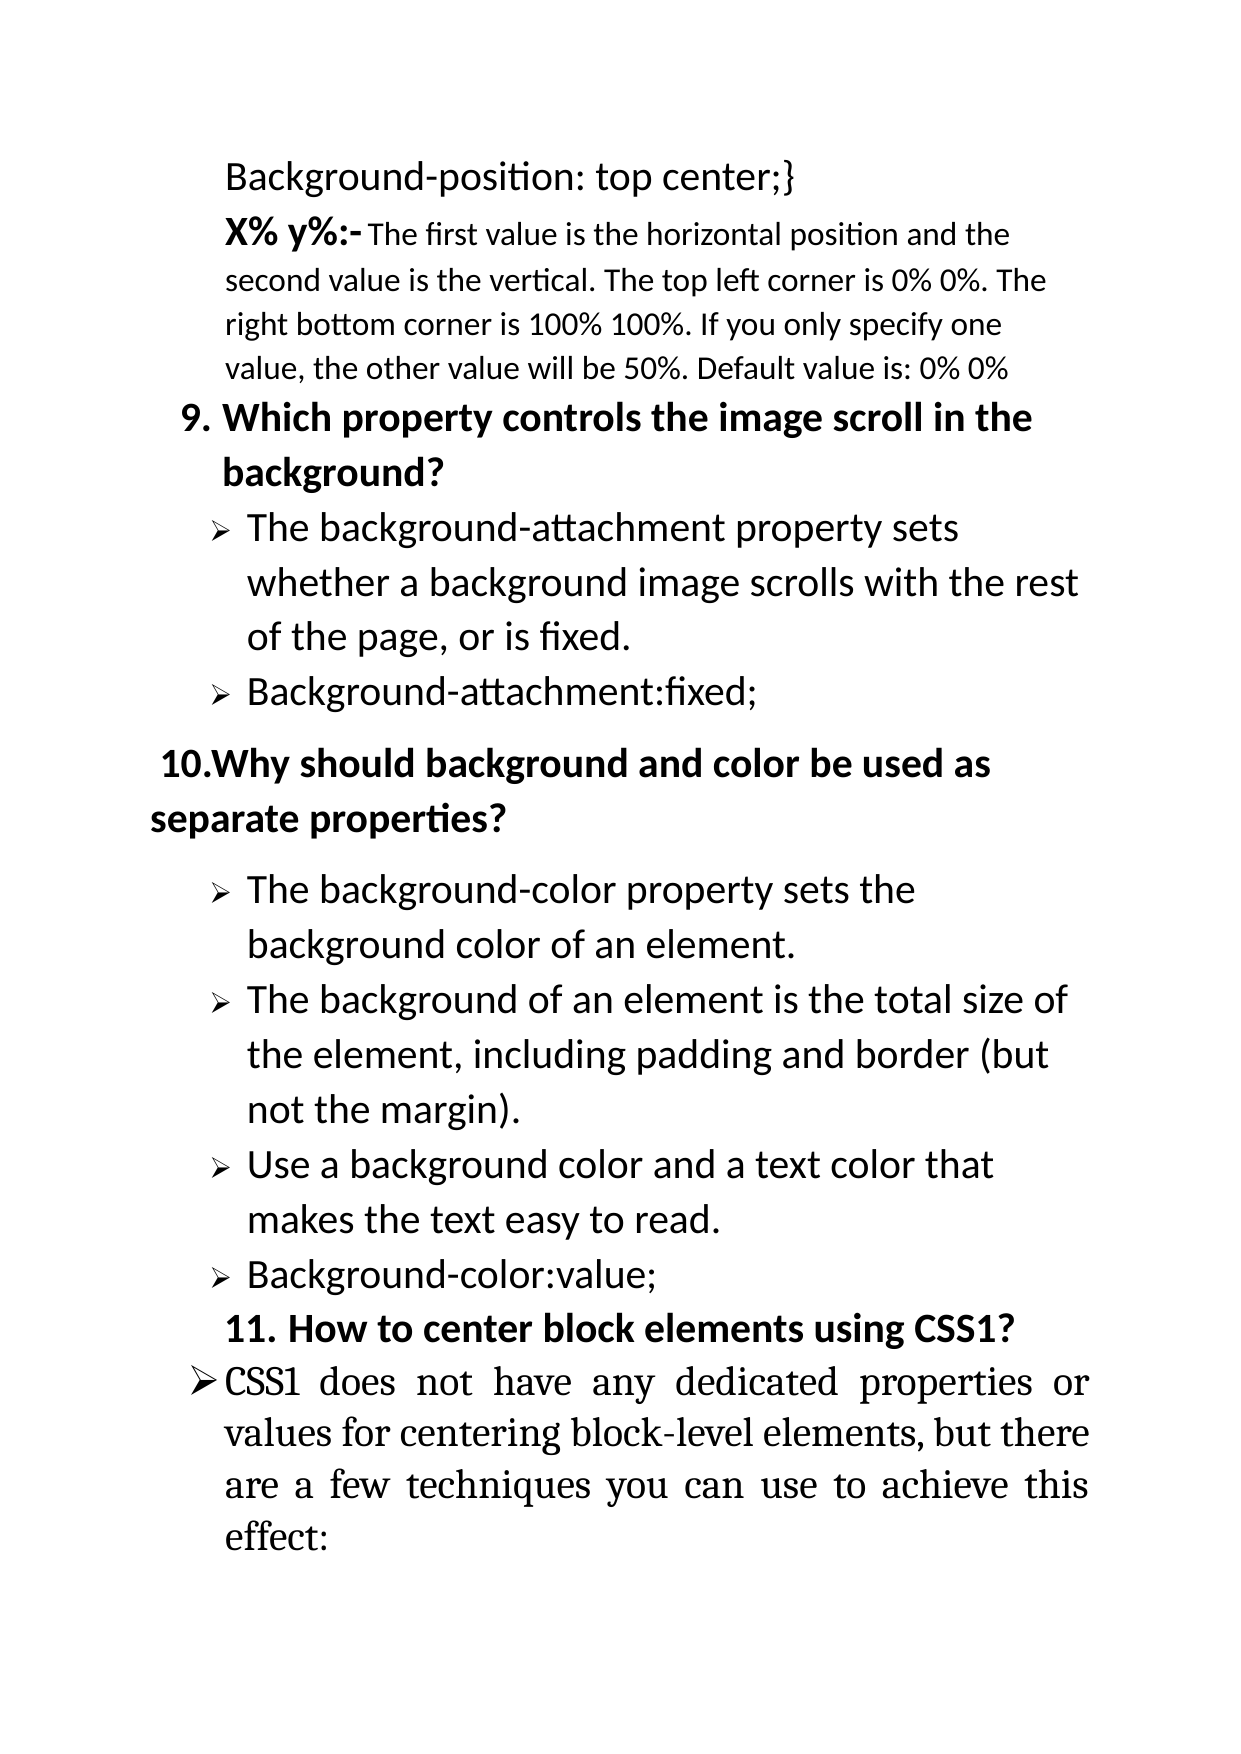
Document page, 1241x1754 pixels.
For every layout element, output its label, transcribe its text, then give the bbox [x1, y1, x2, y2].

list X% y%:- The first value is the horizontal position and the second value is the vertical. The top left corner is 0% 0%. The right bottom corner is 100% 100%. If you only specify one value, the other value will be 50%. Default value is: 0% 0% [225, 205, 1090, 388]
text 10.Why should background and color be used as separate properties? [150, 737, 1090, 843]
list Background-color:value; [209, 1248, 1090, 1298]
list Background-position: top center;} [225, 150, 1090, 201]
list Use a background color and a text color that makes the text easy to read. [209, 1138, 1090, 1243]
list CSS1 does not have any dedicated properties or values for centering block-level elements, but there are a few techniques you can use to achieve this effect: [187, 1357, 1090, 1560]
list The background-attachment property sets whether a background image scrolls with the rest of the page, or is fixed. [209, 501, 1090, 661]
list Which property controls the image scroll in the background? [179, 391, 1090, 497]
list The background-color property sets the background color of an element. [209, 863, 1090, 969]
list The background of an element is the total size of the element, including padding and border (but not the margin). [209, 973, 1090, 1134]
list How to center block elements using CSS1? [224, 1302, 1090, 1353]
list Background-attachment:fixed; [209, 665, 1090, 716]
